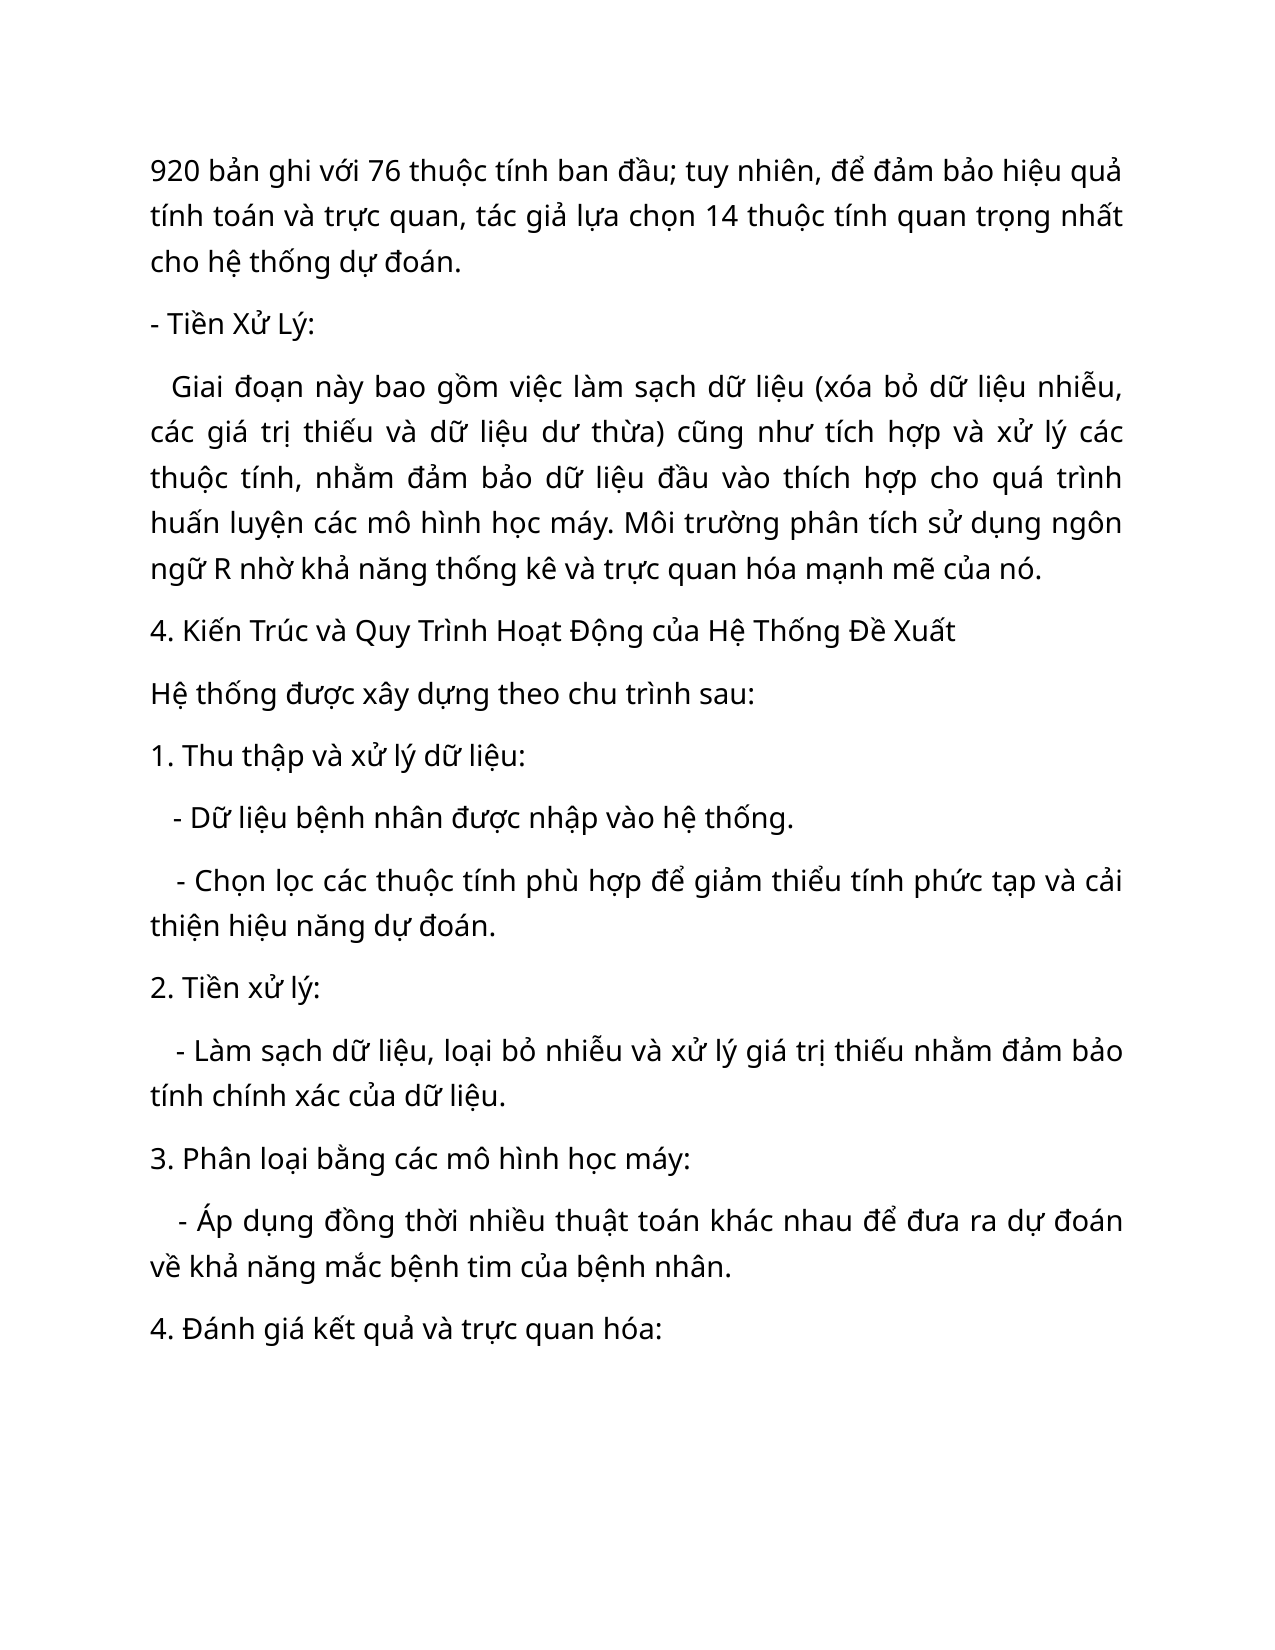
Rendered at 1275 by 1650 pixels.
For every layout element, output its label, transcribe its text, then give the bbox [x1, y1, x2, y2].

text - Làm sạch dữ liệu, loại bỏ nhiễu và xử lý giá trị thiếu nhằm đảm bảo tính chính xác của dữ liệu. [150, 1030, 1125, 1115]
text 1. Thu thập và xử lý dữ liệu: [150, 735, 1125, 775]
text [150, 150, 1125, 281]
text - Tiền Xử Lý: [150, 303, 1125, 343]
text 4. Kiến Trúc và Quy Trình Hoạt Động của Hệ Thống Đề Xuất [150, 611, 1125, 650]
text - Dữ liệu bệnh nhân được nhập vào hệ thống. [150, 797, 1125, 837]
text - Áp dụng đồng thời nhiều thuật toán khác nhau để đưa ra dự đoán về khả năng mắc bệnh tim của bệnh nhân. [150, 1200, 1125, 1286]
text 4. Đánh giá kết quả và trực quan hóa: [150, 1308, 1125, 1348]
text 3. Phân loại bằng các mô hình học máy: [150, 1138, 1125, 1178]
text Giai đoạn này bao gồm việc làm sạch dữ liệu (xóa bỏ dữ liệu nhiễu, các giá trị thiếu và dữ liệu dư thừa) cũng như tích hợp và xử lý các thuộc tính, nhằm đảm bảo dữ liệu đầu vào thích hợp cho quá trình huấn luyện các mô hình học máy. Môi trường phân tích sử dụng ngôn ngữ R nhờ khả năng thống kê và trực quan hóa mạnh mẽ của nó. [150, 366, 1125, 588]
text Hệ thống được xây dựng theo chu trình sau: [150, 673, 1125, 713]
text 2. Tiền xử lý: [150, 968, 1125, 1007]
text - Chọn lọc các thuộc tính phù hợp để giảm thiểu tính phức tạp và cải thiện hiệu năng dự đoán. [150, 860, 1125, 945]
